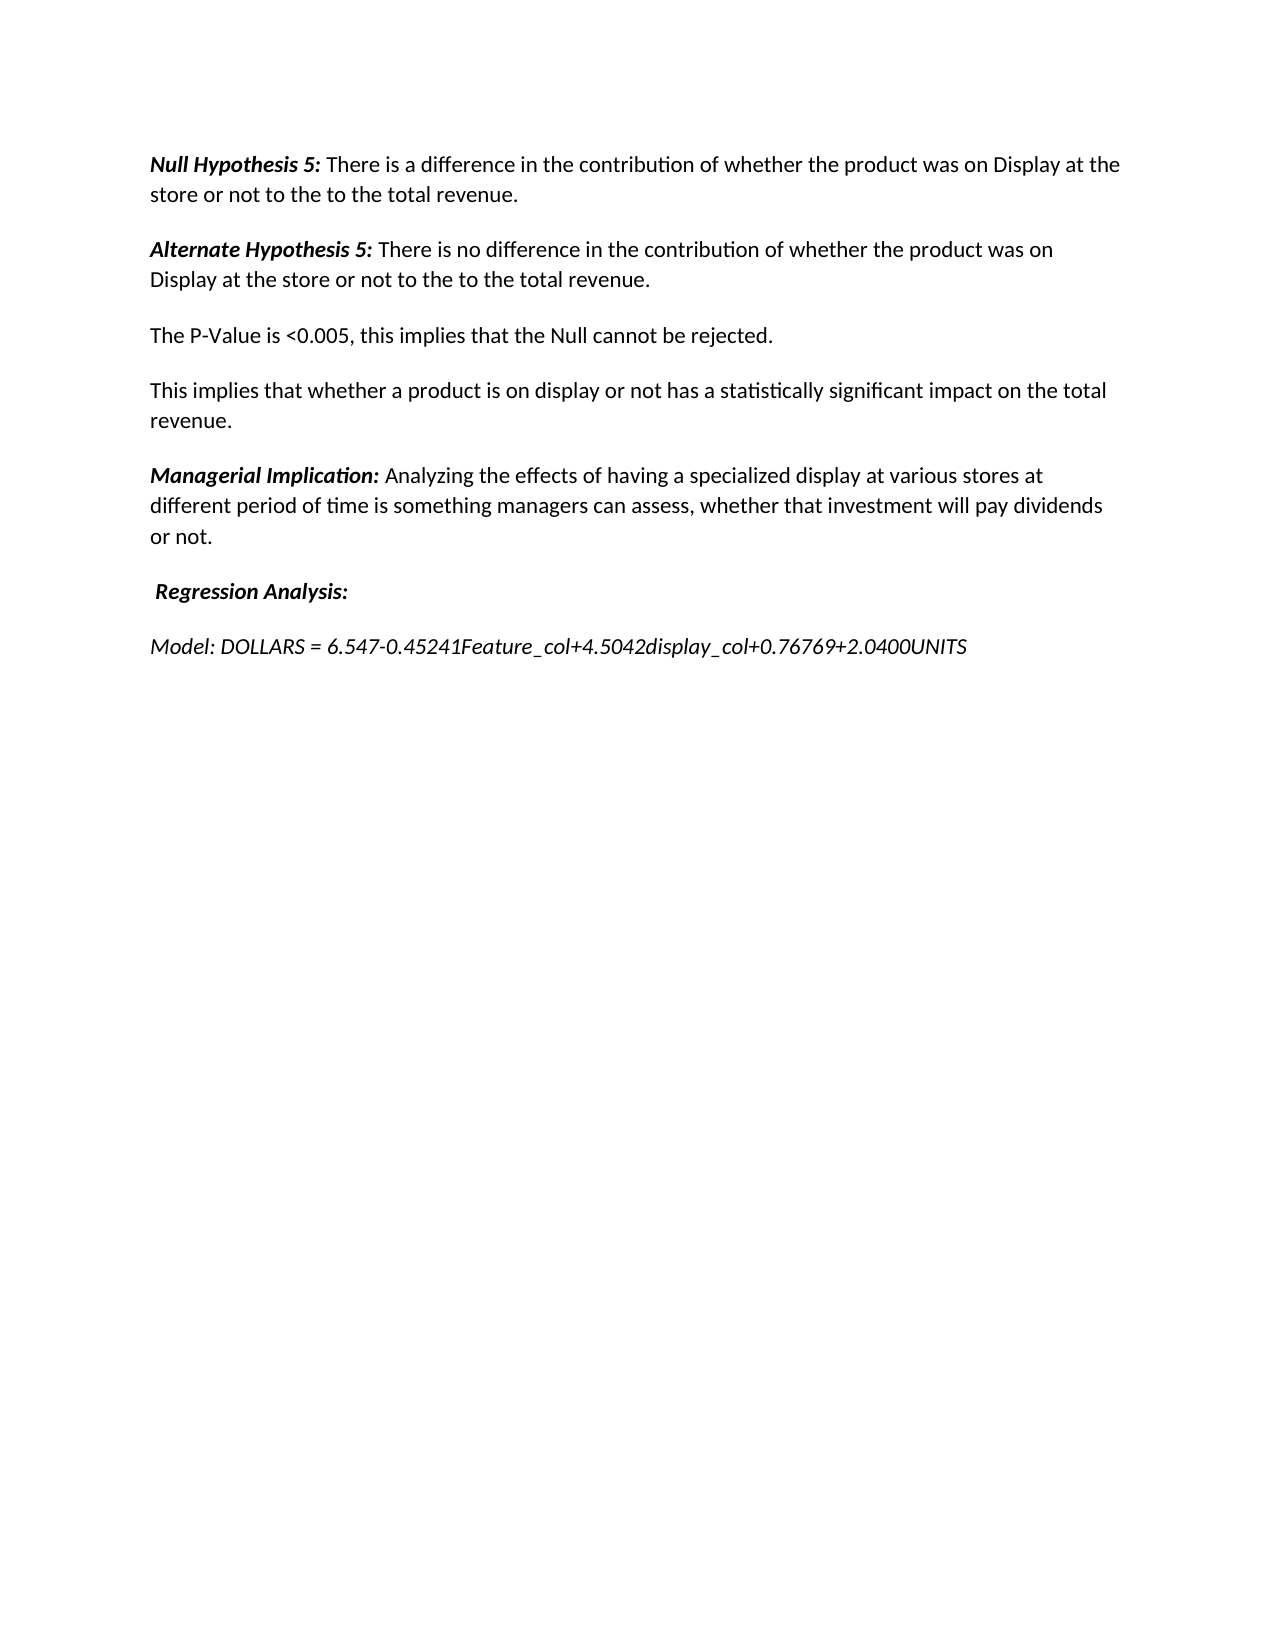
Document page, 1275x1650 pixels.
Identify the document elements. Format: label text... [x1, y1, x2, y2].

text This implies that whether a product is on display or not has a statistically significant impact on the total revenue. [150, 376, 1125, 434]
text Alternate Hypothesis 5: There is no difference in the contribution of whether the product was on Display at the store or not to the to the total revenue. [150, 235, 1125, 294]
text Regression Analysis: [150, 577, 1125, 605]
text Managerial Implication: Analyzing the effects of having a specialized display at various stores at different period of time is something managers can assess, whether that investment will pay dividends or not. [150, 461, 1125, 550]
text The P-Value is <0.005, this implies that the Null cannot be rejected. [150, 321, 1125, 349]
text Model: DOLLARS = 6.547-0.45241Feature_col+4.5042display_col+0.76769+2.0400UNITS [150, 632, 1125, 660]
text Null Hypothesis 5: There is a difference in the contribution of whether the product was on Display at the store or not to the to the total revenue. [150, 150, 1125, 208]
